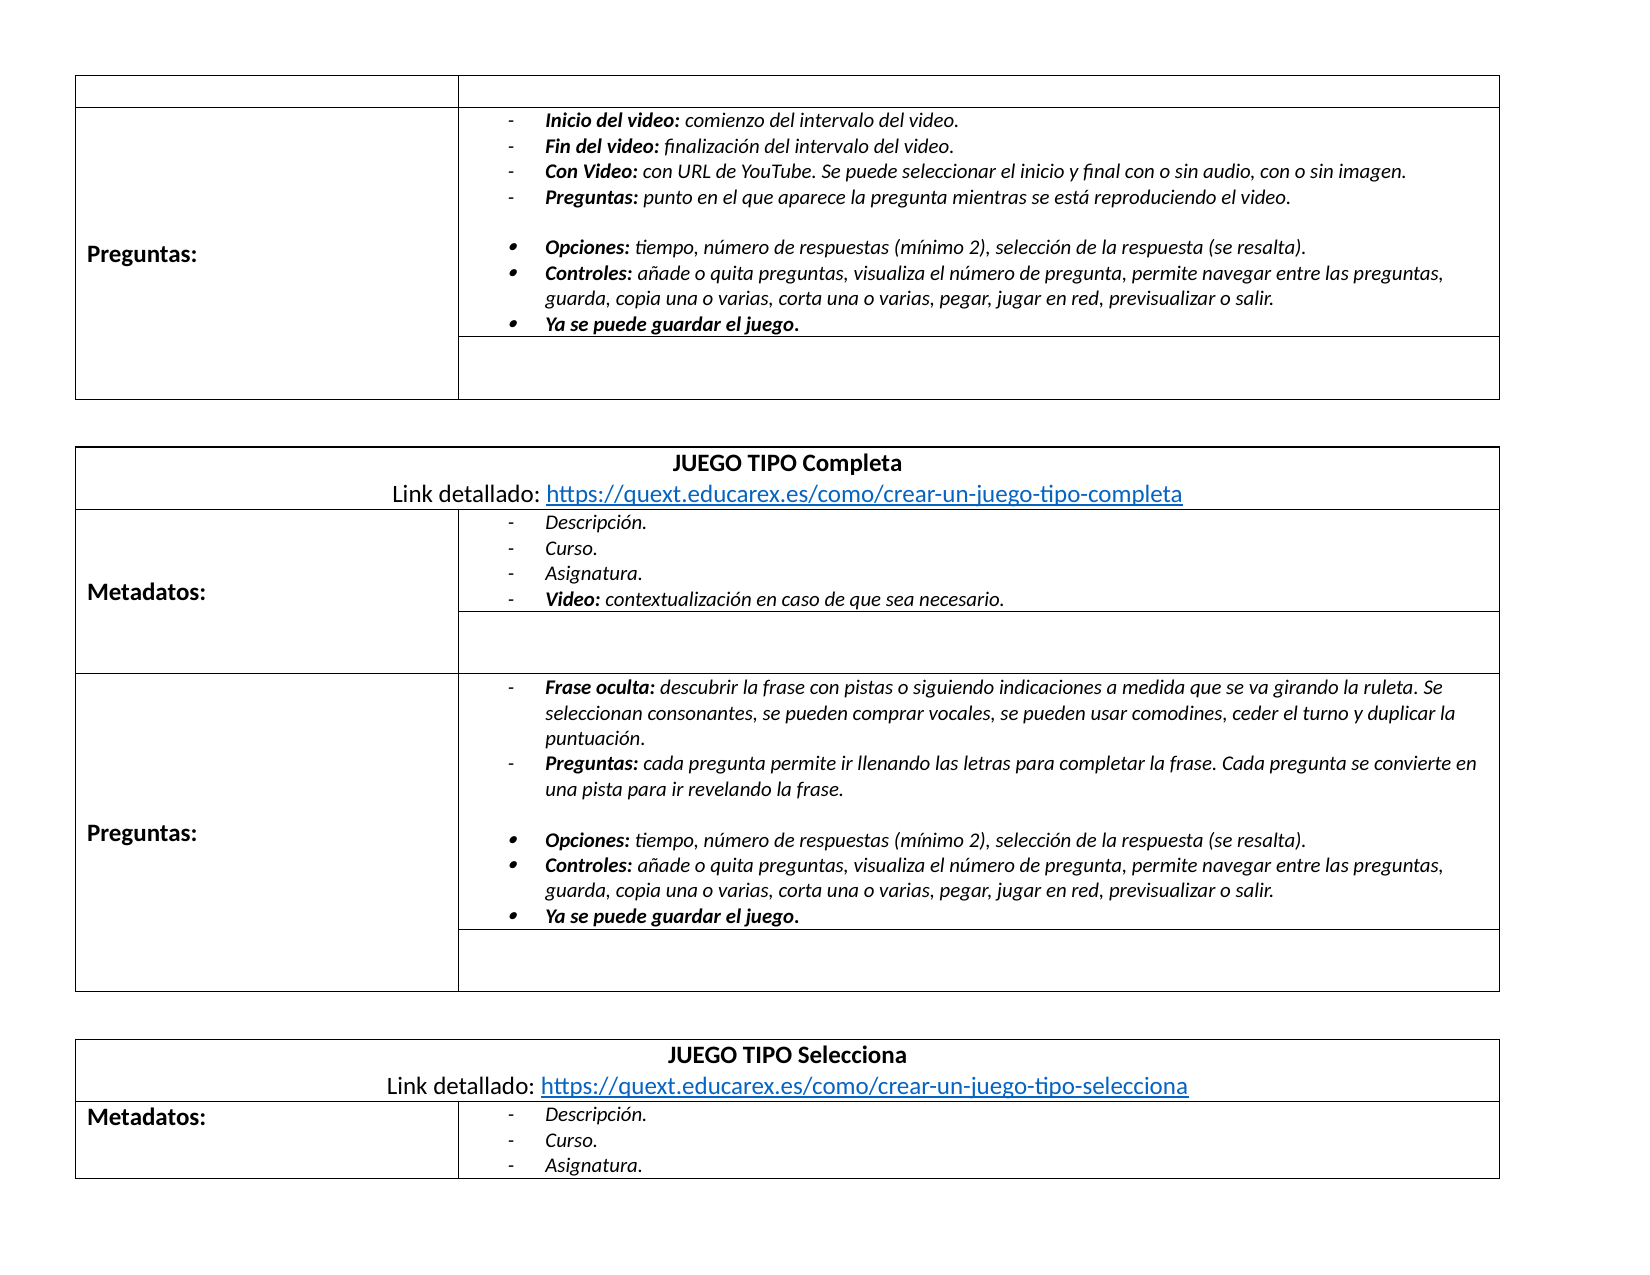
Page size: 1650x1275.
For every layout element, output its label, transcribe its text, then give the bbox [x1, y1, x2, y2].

table_cell [459, 930, 1499, 991]
table_cell Frase oculta: descubrir la frase con pistas o siguiendo indicaciones a medida que se va girando la ruleta. Se seleccionan consonantes, se pueden comprar vocales, se pueden usar comodines, ceder el turno y duplicar la puntuación. Preguntas: cada pregunta permite ir llenando las letras para completar la frase. Cada pregunta se convierte en una pista para ir revelando la frase. Opciones: tiempo, número de respuestas (mínimo 2), selección de la respuesta (se resalta). Controles: añade o quita preguntas, visualiza el número de pregunta, permite navegar entre las preguntas, guarda, copia una o varias, corta una o varias, pegar, jugar en red, previsualizar o salir. Ya se puede guardar el juego. [459, 674, 1499, 928]
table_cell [459, 1102, 1499, 1178]
table_cell Preguntas: [76, 108, 458, 398]
table_cell Preguntas: [76, 674, 458, 991]
table_cell [459, 612, 1499, 673]
table_cell Metadatos: [76, 1102, 458, 1178]
table_header JUEGO TIPO Completa Link detallado: https://quext.educarex.es/como/crear-un-juego-tipo-completa [76, 448, 1499, 508]
table_cell Descripción. Curso. Asignatura. Video: contextualización en caso de que sea necesario. [459, 510, 1499, 611]
table_cell Metadatos: [76, 510, 458, 673]
table_cell [459, 337, 1499, 398]
table_cell Inicio del video: comienzo del intervalo del video. Fin del video: finalización del intervalo del video. Con Video: con URL de YouTube. Se puede seleccionar el inicio y final con o sin audio, con o sin imagen. Preguntas: punto en el que aparece la pregunta mientras se está reproduciendo el video. Opciones: tiempo, número de respuestas (mínimo 2), selección de la respuesta (se resalta). Controles: añade o quita preguntas, visualiza el número de pregunta, permite navegar entre las preguntas, guarda, copia una o varias, corta una o varias, pegar, jugar en red, previsualizar o salir. Ya se puede guardar el juego. [459, 108, 1499, 336]
table_header JUEGO TIPO Selecciona Link detallado: https://quext.educarex.es/como/crear-un-juego-tipo-selecciona [76, 1040, 1499, 1101]
table_cell [459, 76, 1499, 107]
